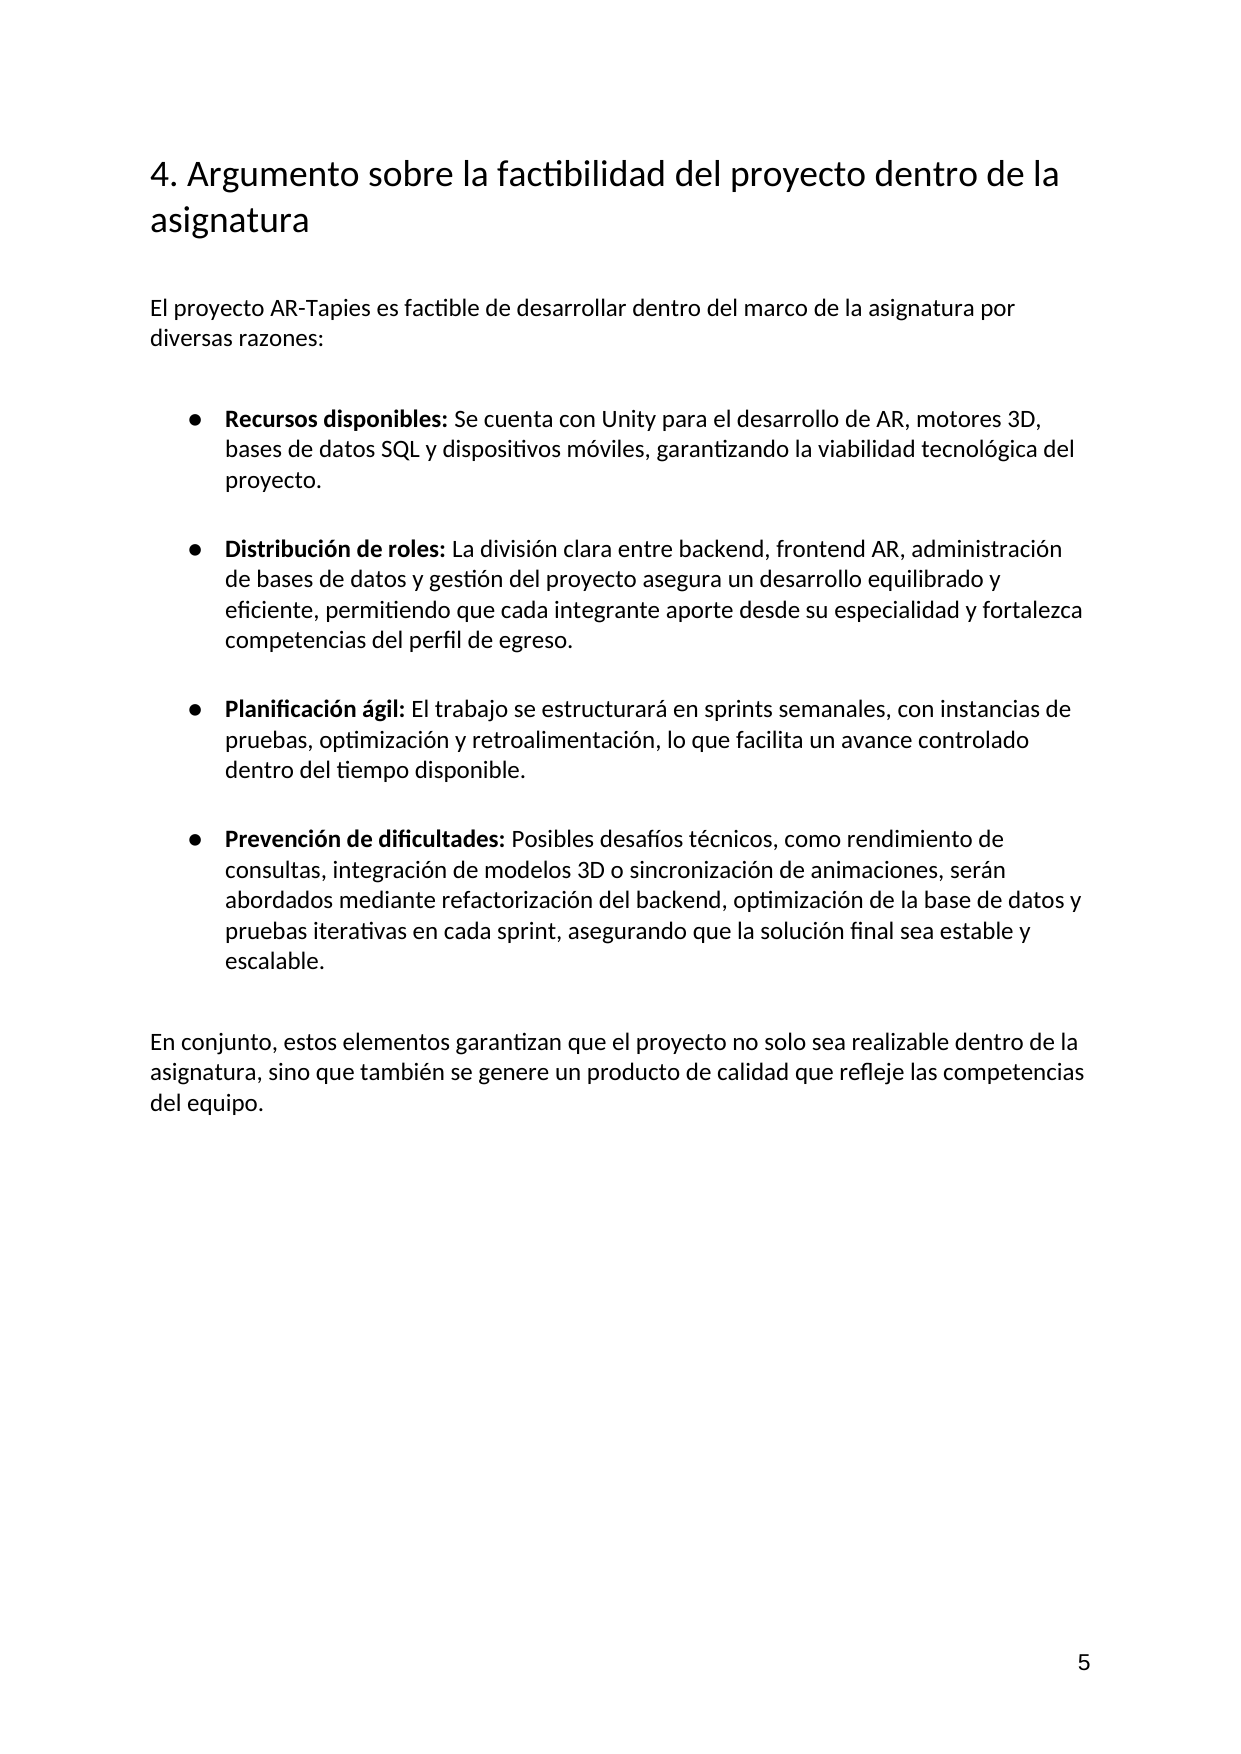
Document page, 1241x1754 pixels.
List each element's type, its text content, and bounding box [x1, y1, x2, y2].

subtitle En conjunto, estos elementos garantizan que el proyecto no solo sea realizable dentro de la asignatura, sino que también se genere un producto de calidad que refleje las competencias del equipo. [150, 1026, 1090, 1117]
subtitle 4. Argumento sobre la factibilidad del proyecto dentro de la asignatura [150, 150, 1090, 242]
subtitle Prevención de dificultades: Posibles desafíos técnicos, como rendimiento de consultas, integración de modelos 3D o sincronización de animaciones, serán abordados mediante refactorización del backend, optimización de la base de datos y pruebas iterativas en cada sprint, asegurando que la solución final sea estable y escalable. [187, 823, 1090, 976]
subtitle Distribución de roles: La división clara entre backend, frontend AR, administración de bases de datos y gestión del proyecto asegura un desarrollo equilibrado y eficiente, permitiendo que cada integrante aporte desde su especialidad y fortalezca competencias del perfil de egreso. [187, 533, 1090, 693]
subtitle El proyecto AR-Tapies es factible de desarrollar dentro del marco de la asignatura por diversas razones: [150, 292, 1090, 353]
subtitle Planificación ágil: El trabajo se estructurará en sprints semanales, con instancias de pruebas, optimización y retroalimentación, lo que facilita un avance controlado dentro del tiempo disponible. [187, 693, 1090, 823]
subtitle Recursos disponibles: Se cuenta con Unity para el desarrollo de AR, motores 3D, bases de datos SQL y dispositivos móviles, garantizando la viabilidad tecnológica del proyecto. [187, 403, 1090, 533]
